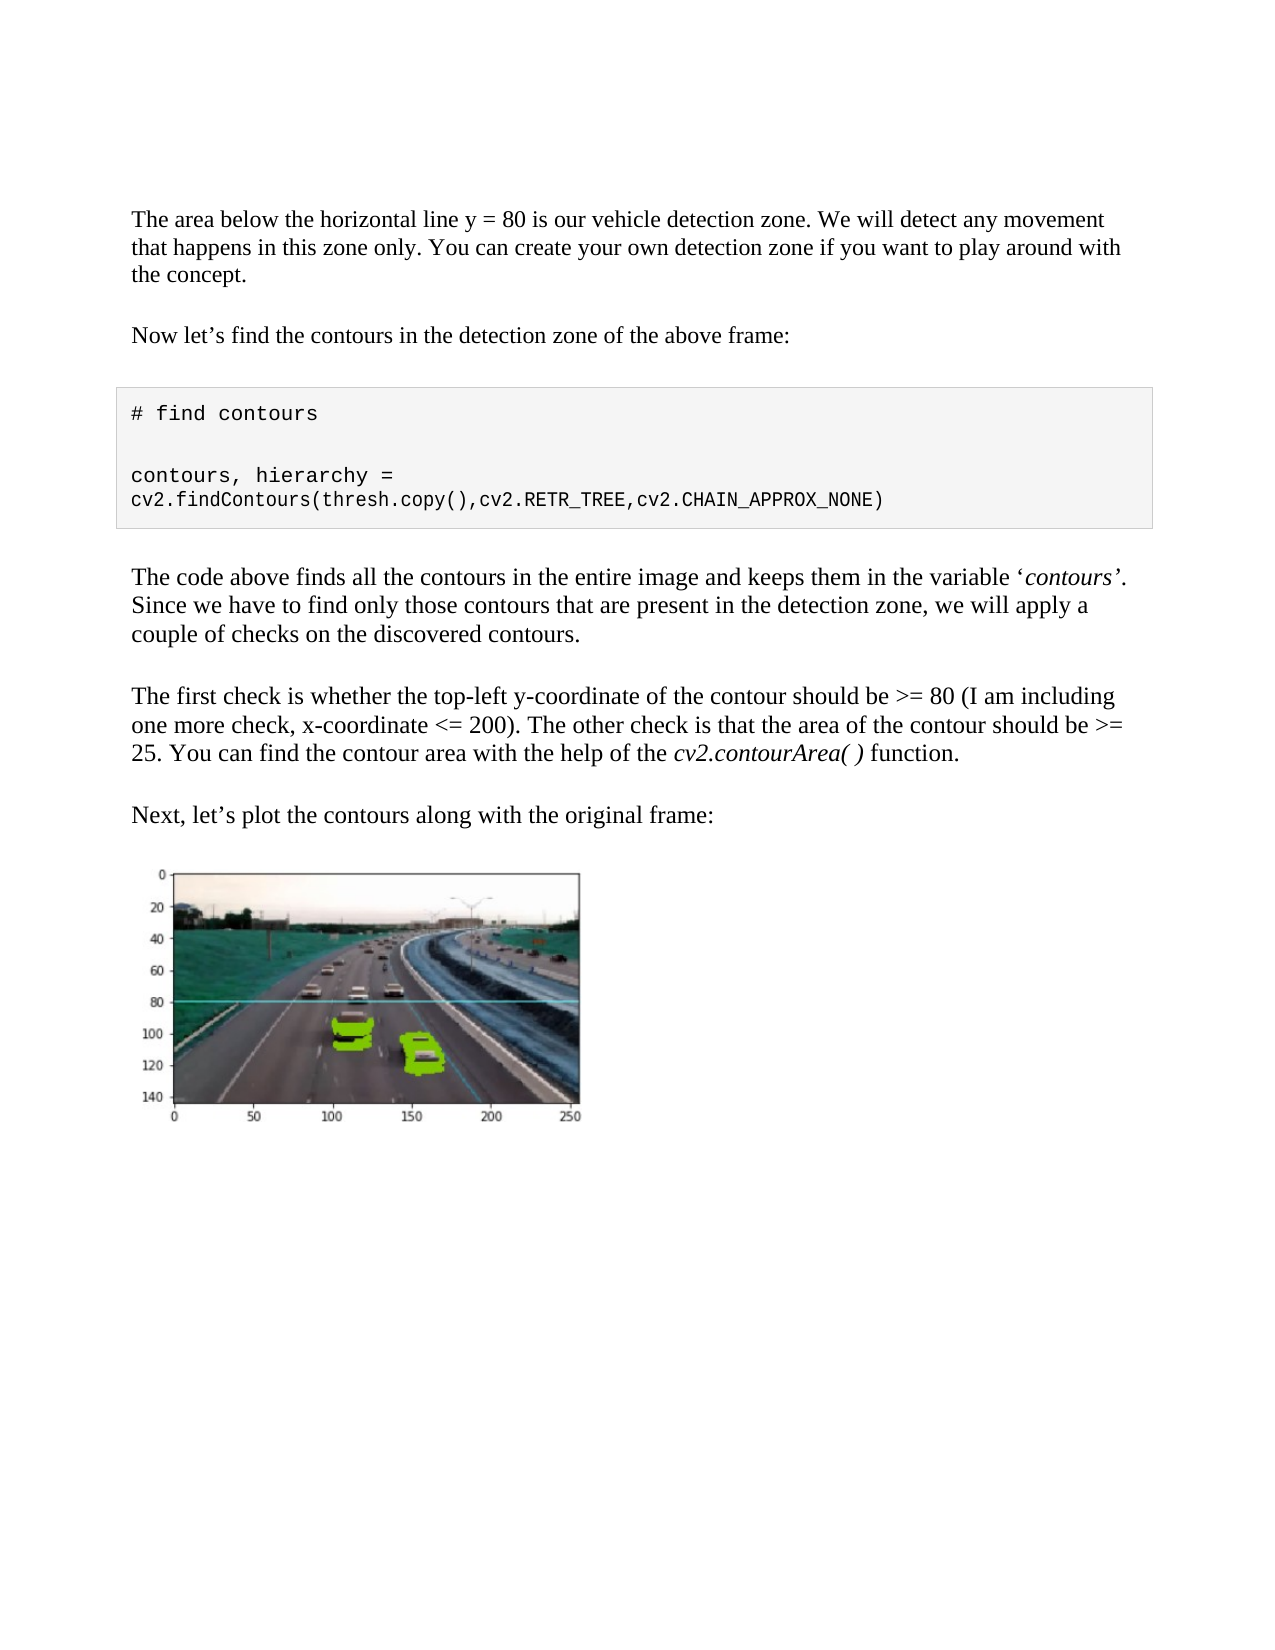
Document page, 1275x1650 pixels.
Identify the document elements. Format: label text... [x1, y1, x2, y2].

text The code above finds all the contours in the entire image and keeps them in the variable ‘contours’. Since we have to find only those contours that are present in the detection zone, we will apply a couple of checks on the discovered contours. [131, 562, 1129, 648]
text Now let’s find the contours in the detection zone of the above frame: [131, 321, 1214, 348]
text Next, let’s plot the contours along with the original frame: [131, 800, 1214, 829]
text 25. You can find the contour area with the help of the cv2.contourArea( ) function. [131, 738, 1214, 767]
text The first check is whether the top-left y-coordinate of the contour should be >= 80 (I am including one more check, x-coordinate <= 200). The other check is that the area of the contour should be >= [131, 681, 1126, 738]
text The area below the horizontal line y = 80 is our vehicle detection zone. We will detect any movement that happens in this zone only. You can create your own detection zone if you want to play around with the concept. [131, 205, 1136, 288]
picture [142, 869, 582, 1122]
